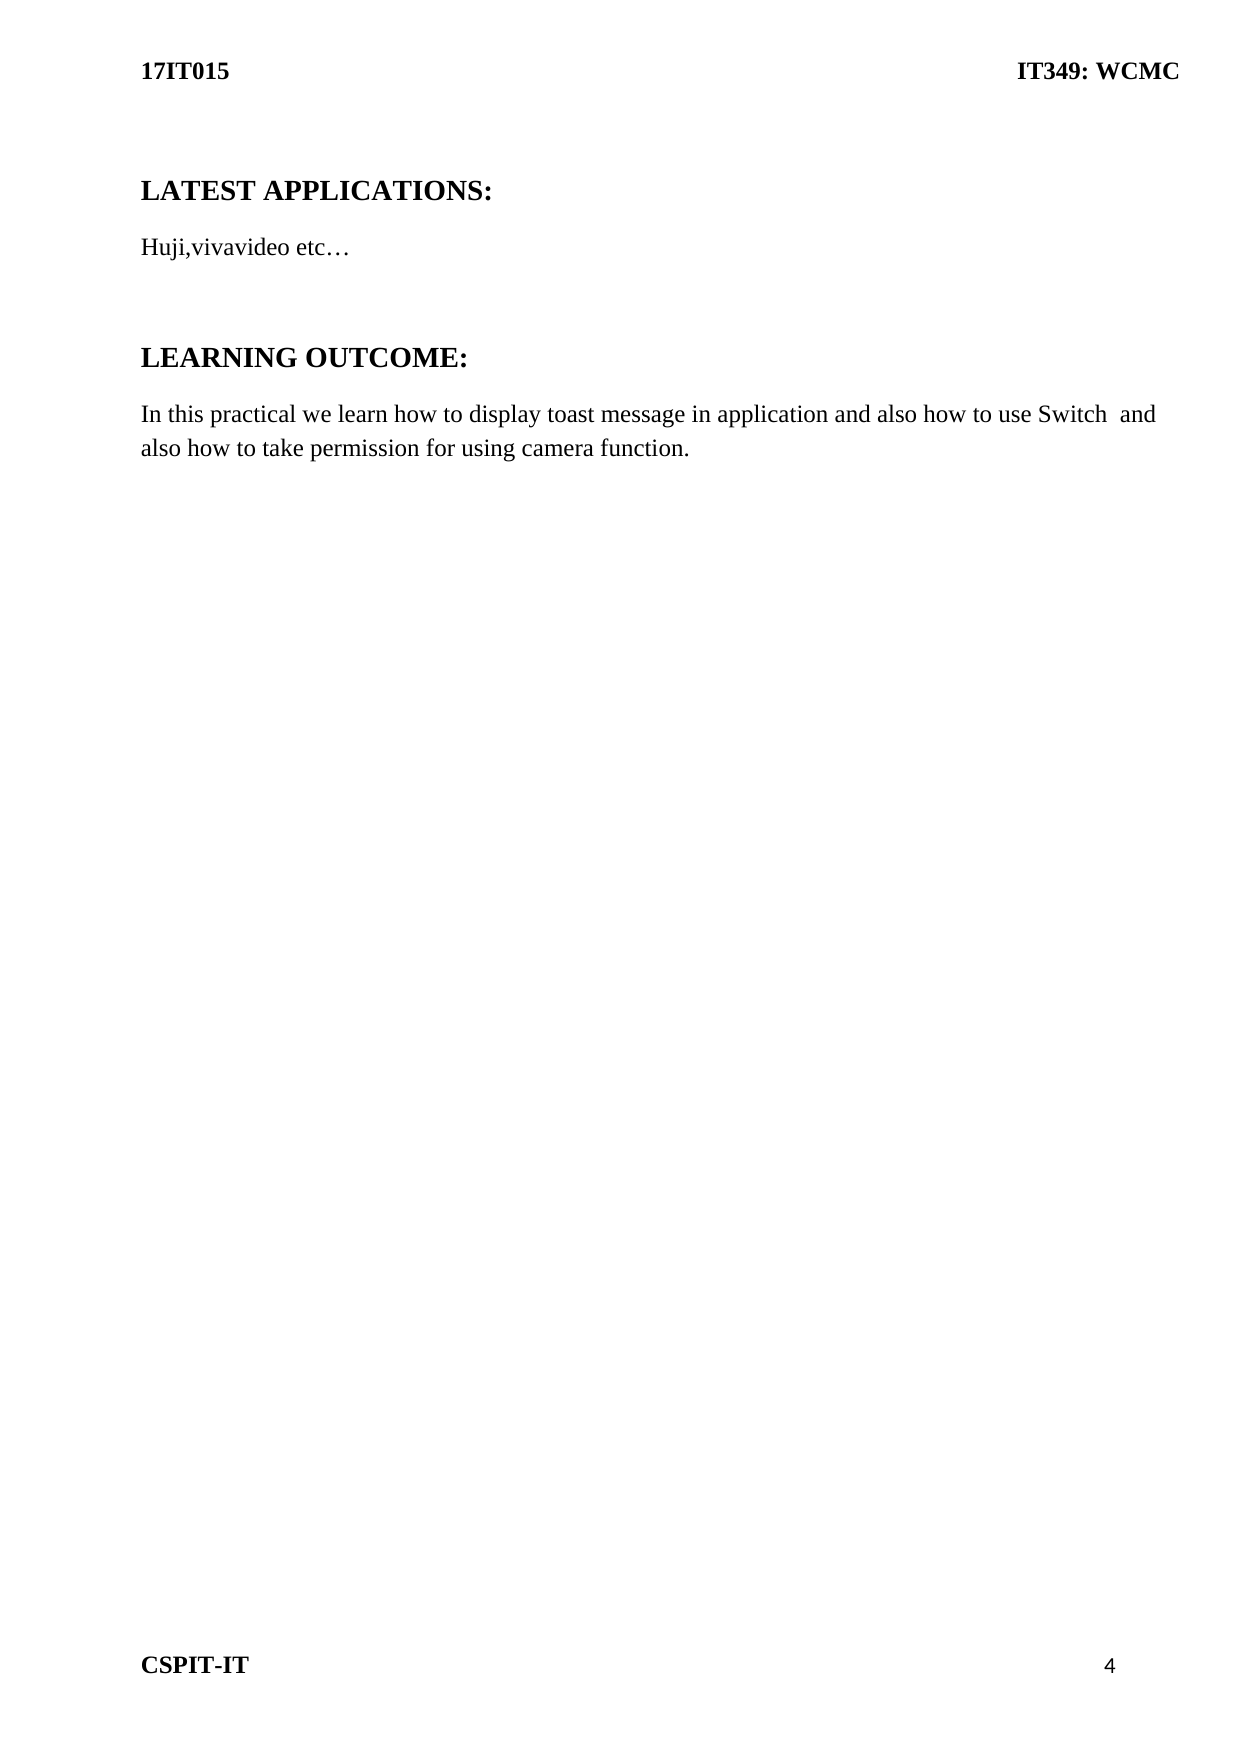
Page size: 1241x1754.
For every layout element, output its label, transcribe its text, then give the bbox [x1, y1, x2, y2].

text LATEST APPLICATIONS: [141, 173, 1200, 207]
text LEARNING OUTCOME: [141, 340, 1200, 374]
text In this practical we learn how to display toast message in application and also how to use Switch and also how to take permission for using camera function. [141, 399, 1200, 461]
text Huji,vivavideo etc… [141, 232, 1200, 261]
